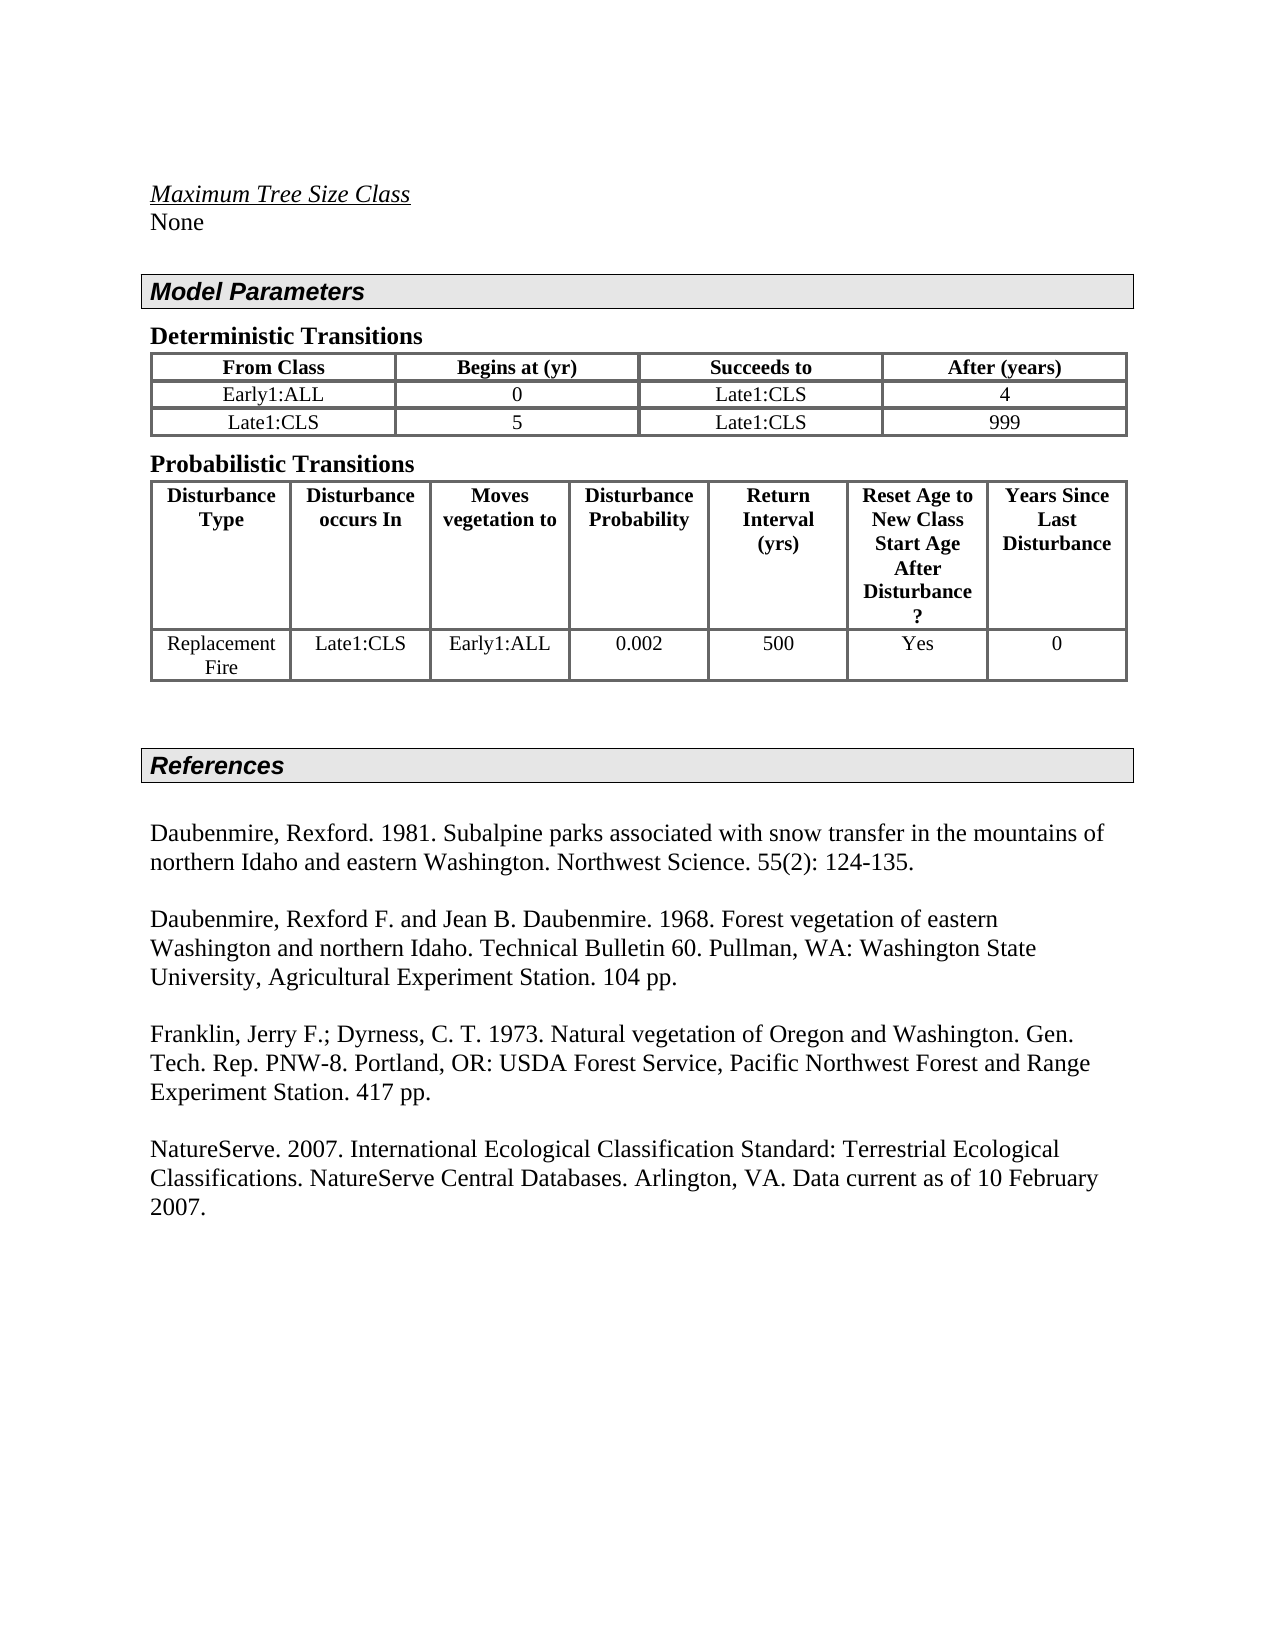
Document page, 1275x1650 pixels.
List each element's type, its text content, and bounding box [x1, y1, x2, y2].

table_cell 0 [989, 631, 1125, 679]
text Daubenmire, Rexford F. and Jean B. Daubenmire. 1968. Forest vegetation of eastern Washington and northern Idaho. Technical Bulletin 60. Pullman, WA: Washington State University, Agricultural Experiment Station. 104 pp. [150, 904, 1125, 991]
table_header After (years) [884, 355, 1125, 379]
table_cell Late1:CLS [641, 410, 881, 434]
table_header Disturbance Type [153, 483, 289, 628]
table_cell Yes [849, 631, 986, 679]
table_cell 999 [884, 410, 1125, 434]
table_header Succeeds to [641, 355, 881, 379]
table_cell Early1:ALL [432, 631, 568, 679]
text Model Parameters [142, 275, 1133, 308]
table_cell 4 [884, 383, 1125, 406]
text References [142, 749, 1133, 782]
table_cell 5 [397, 410, 637, 434]
text NatureServe. 2007. International Ecological Classification Standard: Terrestrial Ecological Classifications. NatureServe Central Databases. Arlington, VA. Data current as of 10 February 2007. [150, 1134, 1125, 1221]
table_header Years Since Last Disturbance [989, 483, 1125, 628]
table_cell Replacement Fire [153, 631, 289, 679]
table_cell Late1:CLS [641, 383, 881, 406]
table_cell 0.002 [571, 631, 707, 679]
table_header From Class [153, 355, 394, 379]
text Probabilistic Transitions [150, 449, 1125, 478]
table_cell Early1:ALL [153, 383, 394, 406]
table_cell Late1:CLS [153, 410, 394, 434]
table_header Disturbance occurs In [292, 483, 429, 628]
table_header Disturbance Probability [571, 483, 707, 628]
table_cell 500 [710, 631, 846, 679]
table_header Moves vegetation to [432, 483, 568, 628]
text Daubenmire, Rexford. 1981. Subalpine parks associated with snow transfer in the mountains of northern Idaho and eastern Washington. Northwest Science. 55(2): 124-135. [150, 818, 1125, 876]
table_cell 0 [397, 383, 637, 406]
table_cell Late1:CLS [292, 631, 429, 679]
table_header Begins at (yr) [397, 355, 637, 379]
text Franklin, Jerry F.; Dyrness, C. T. 1973. Natural vegetation of Oregon and Washington. Gen. Tech. Rep. PNW-8. Portland, OR: USDA Forest Service, Pacific Northwest Forest and Range Experiment Station. 417 pp. [150, 1019, 1125, 1106]
table_header Return Interval (yrs) [710, 483, 846, 628]
text Deterministic Transitions [150, 321, 1125, 350]
text Maximum Tree Size ClassNone [150, 179, 1125, 236]
table_header Reset Age to New Class Start Age After Disturbance? [849, 483, 986, 628]
